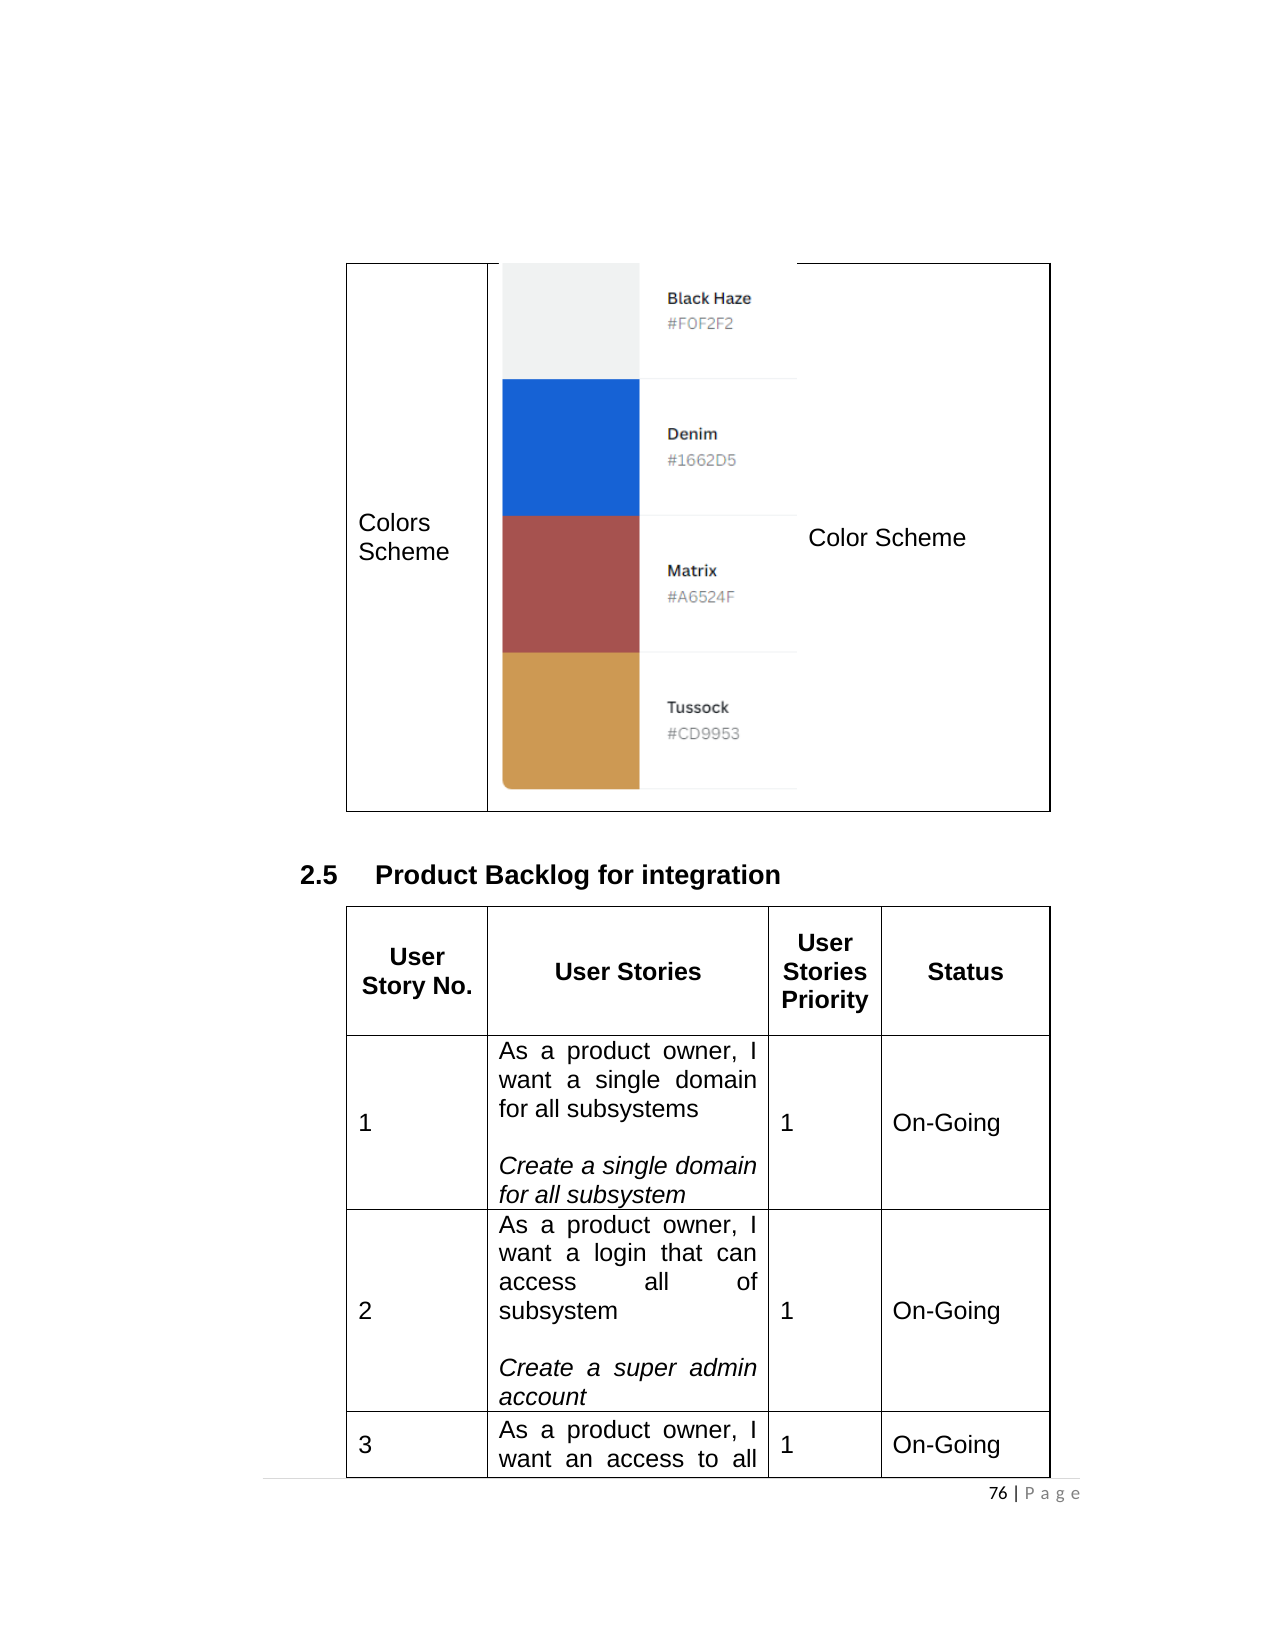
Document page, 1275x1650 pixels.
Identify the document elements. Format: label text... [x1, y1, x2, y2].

table_cell 3 [347, 1412, 487, 1477]
table_cell 1 [769, 1412, 881, 1477]
table_cell On-Going [882, 1036, 1049, 1208]
table_cell [488, 264, 498, 811]
table_cell On-Going [882, 1210, 1049, 1411]
picture [498, 263, 797, 811]
table_cell As a product owner, I want a single domain for all subsystems Create a single domain for all subsystem [488, 1036, 768, 1208]
table_cell 1 [347, 1036, 487, 1208]
table_header User Stories [488, 907, 768, 1035]
table_cell On-Going [882, 1412, 1049, 1477]
table_cell 1 [769, 1210, 881, 1411]
subtitle Product Backlog for integration [300, 859, 1080, 890]
table_cell 2 [347, 1210, 487, 1411]
table_header User Stories Priority [769, 907, 881, 1035]
table_header User Story No. [347, 907, 487, 1035]
table_cell Colors Scheme [347, 264, 487, 811]
table_header Status [882, 907, 1049, 1035]
table_cell As a product owner, I want a login that can access all of subsystem Create a super admin account [488, 1210, 768, 1411]
table_cell 1 [769, 1036, 881, 1208]
table_cell As a product owner, I want an access to all department Give admin privilege To the owner [488, 1412, 768, 1477]
table_cell Color Scheme [797, 264, 1049, 811]
